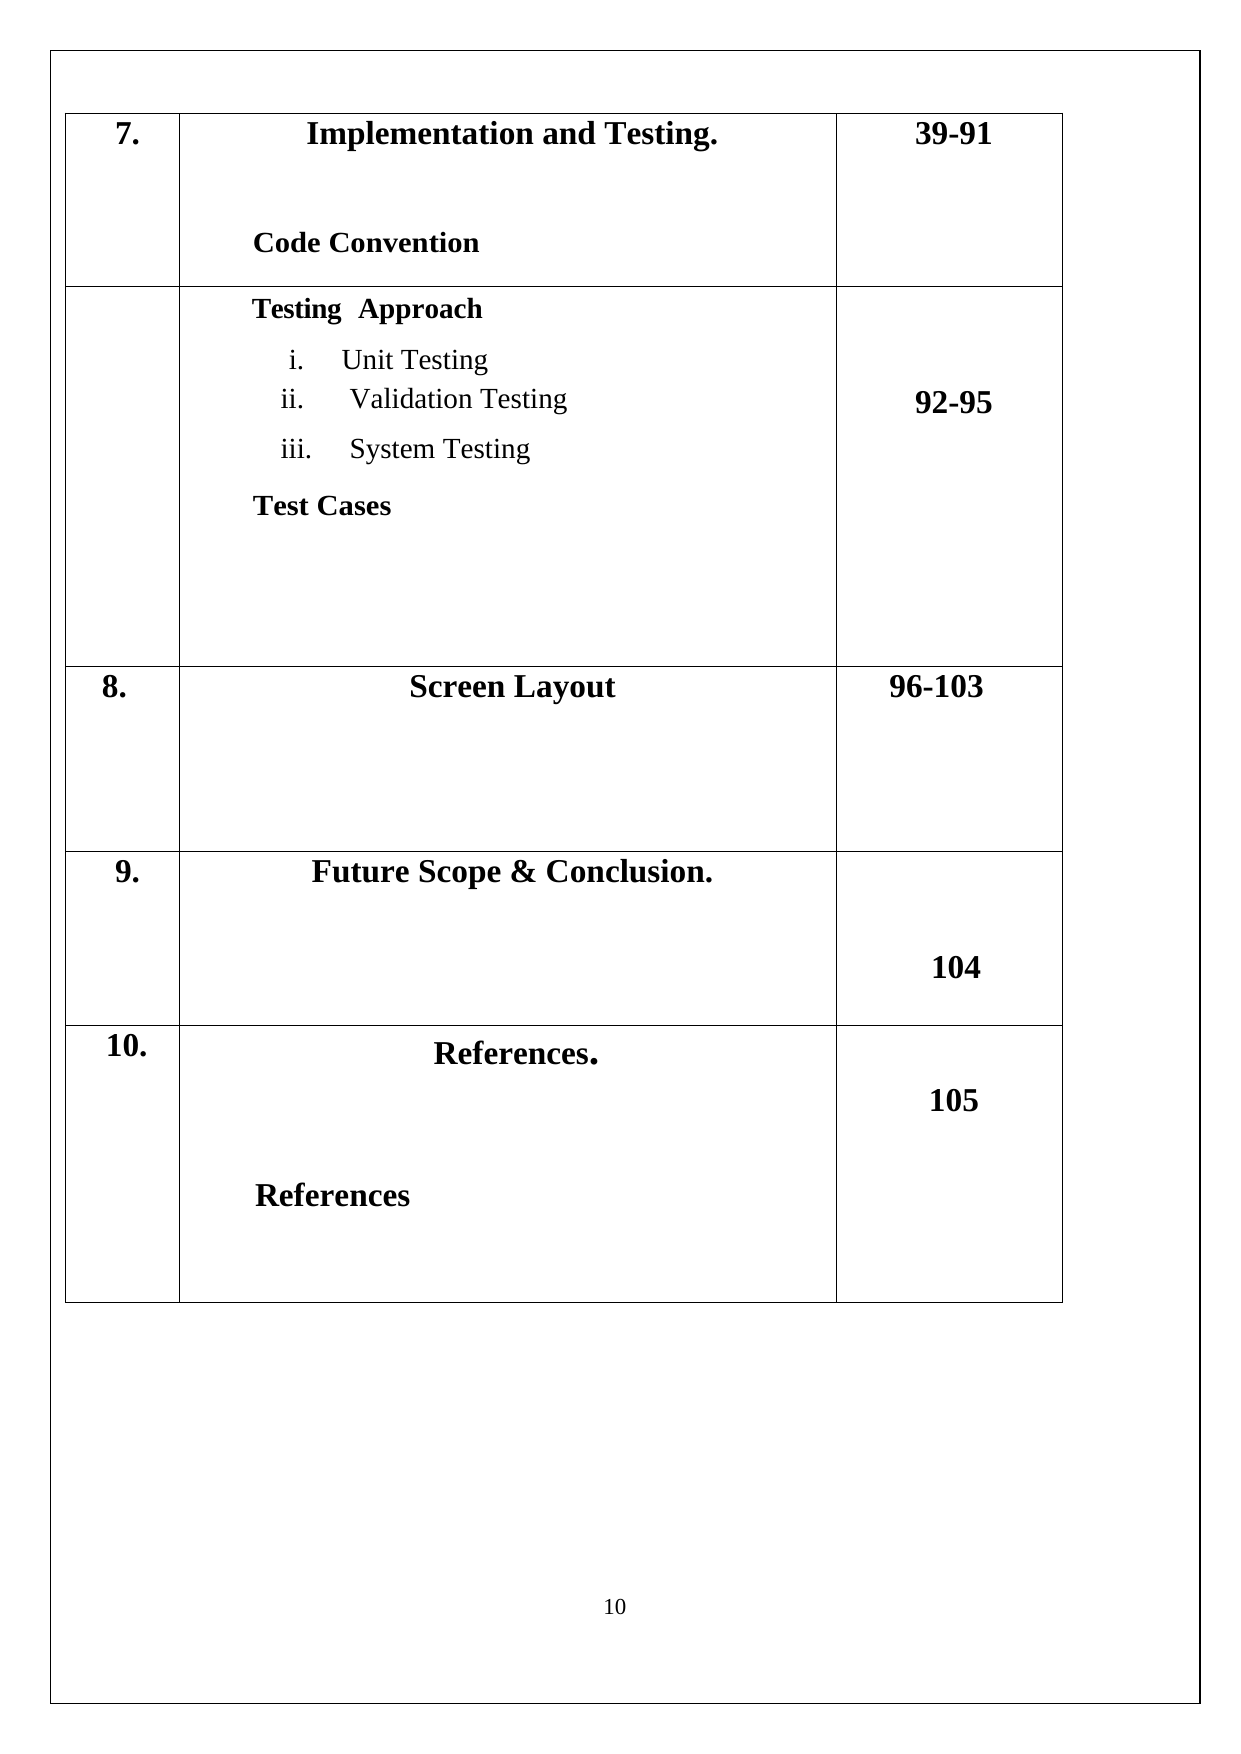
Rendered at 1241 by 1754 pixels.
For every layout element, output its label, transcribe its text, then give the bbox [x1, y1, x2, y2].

table_header 39-91 [837, 114, 1062, 286]
table_header Implementation and Testing. Code Convention [180, 114, 836, 286]
table_cell 10. [66, 1026, 179, 1302]
table_cell 8. [66, 667, 179, 851]
table_cell 105 [837, 1026, 1062, 1302]
table_cell Future Scope & Conclusion. [180, 852, 836, 1024]
table_cell Screen Layout [180, 667, 836, 851]
table_header 7. [66, 114, 179, 286]
table_cell [66, 287, 179, 666]
table_cell 9. [66, 852, 179, 1024]
table_cell References. [180, 1026, 836, 1124]
table_cell 96-103 [837, 667, 1062, 851]
table_cell Validation Testing System Testing Test Cases [180, 378, 836, 666]
table_cell 104 [837, 852, 1062, 1024]
table_cell References [180, 1124, 836, 1302]
table_cell 92-95 [837, 287, 1062, 666]
table_cell Testing Approach i. Unit Testing [180, 287, 836, 378]
